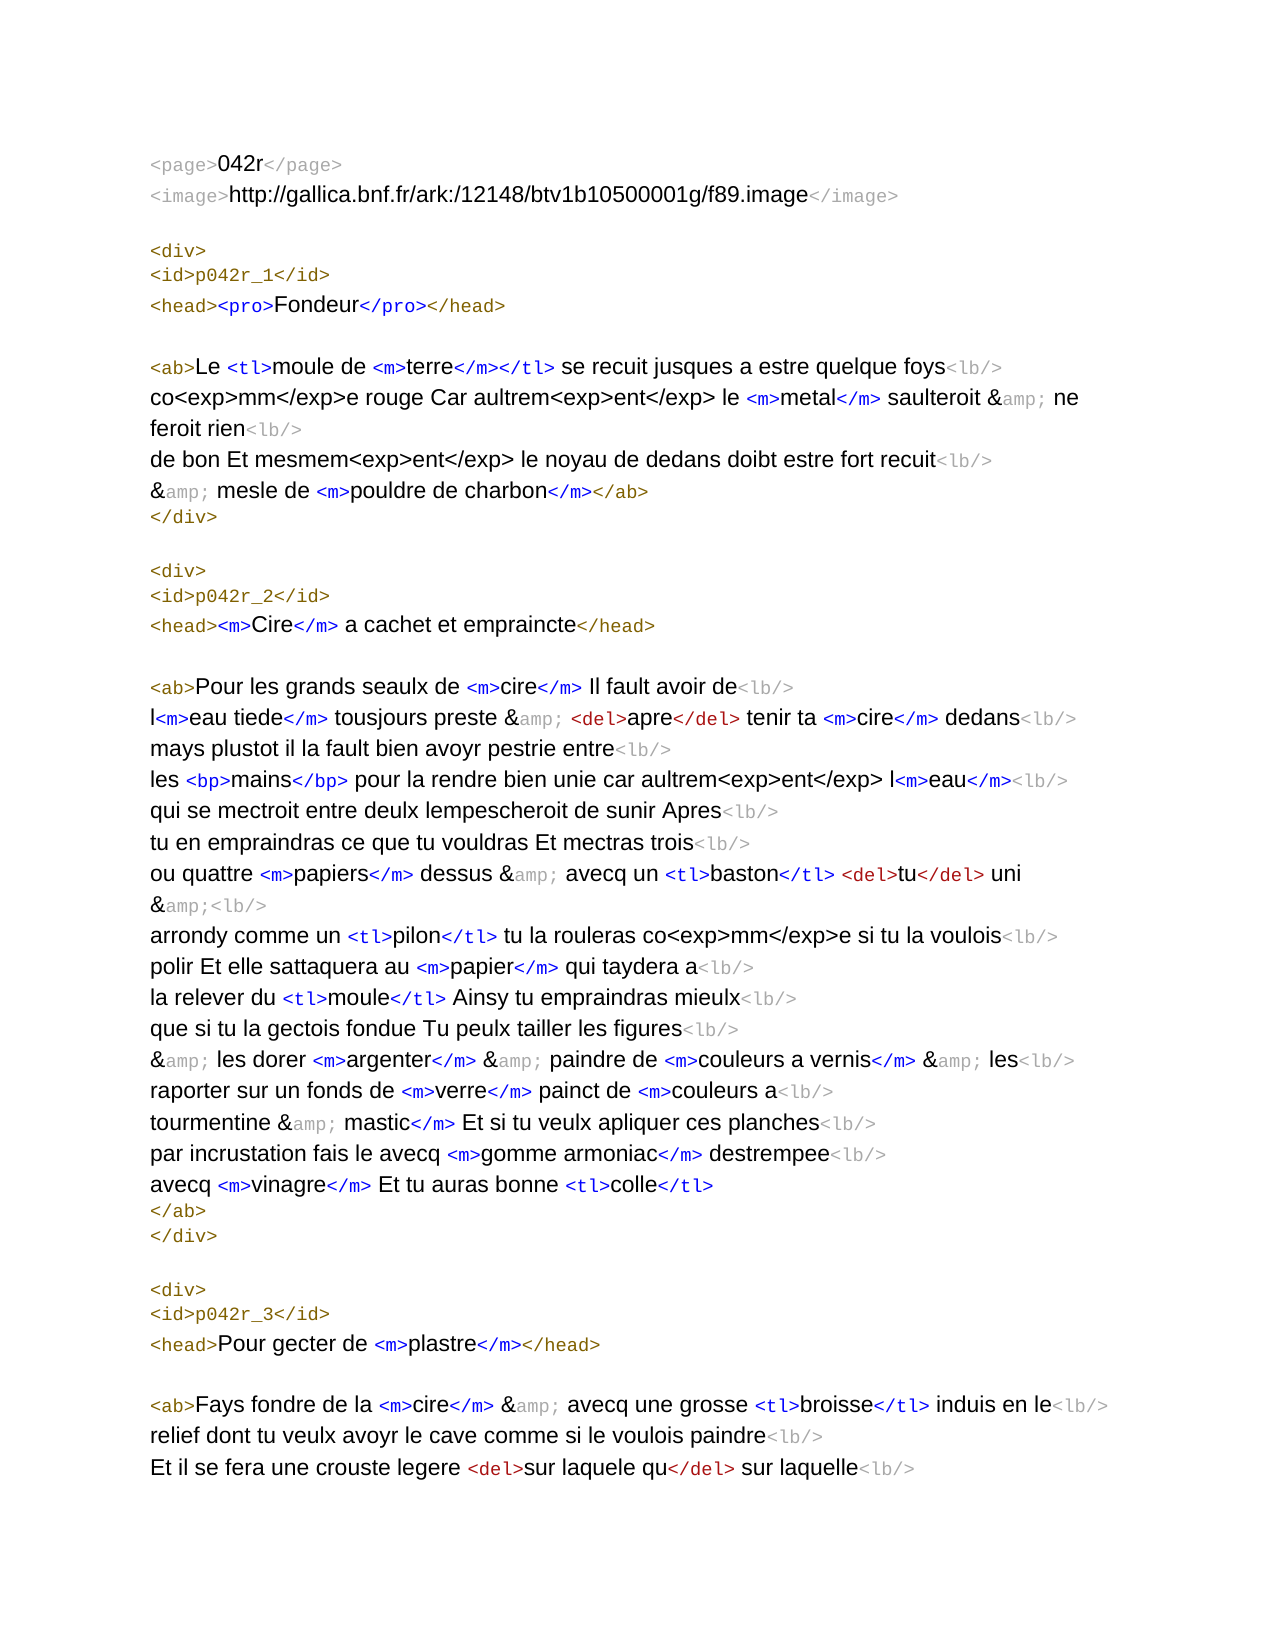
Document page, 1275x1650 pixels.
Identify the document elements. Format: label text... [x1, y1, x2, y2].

text <image>http://gallica.bnf.fr/ark:/12148/btv1b10500001g/f89.image</image> [150, 181, 1125, 208]
text relief dont tu veulx avoyr le cave comme si le voulois paindre<lb/> [150, 1422, 1125, 1449]
text &amp; mesle de <m>pouldre de charbon</m></ab> [150, 477, 1125, 504]
text avecq <m>vinagre</m> Et tu auras bonne <tl>colle</tl> [150, 1171, 1125, 1198]
text Et il se fera une crouste legere <del>sur laquele qu</del> sur laquelle<lb/> [150, 1453, 1125, 1481]
text </div> [150, 508, 1125, 529]
text &amp; les dorer <m>argenter</m> &amp; paindre de <m>couleurs a vernis</m> &amp; les<lb/> [150, 1046, 1125, 1073]
text ou quattre <m>papiers</m> dessus &amp; avecq un <tl>baston</tl> <del>tu</del> uni &amp;<lb/> [150, 860, 1125, 918]
text que si tu la gectois fondue Tu peulx tailler les figures<lb/> [150, 1015, 1125, 1042]
text <div> <id>p042r_1</id> <head><pro>Fondeur</pro></head> [150, 212, 1125, 318]
text <div> <id>p042r_2</id> <head><m>Cire</m> a cachet et empraincte</head> [150, 532, 1125, 638]
text arrondy comme un <tl>pilon</tl> tu la rouleras co<exp>mm</exp>e si tu la voulois<lb/> [150, 922, 1125, 949]
text tourmentine &amp; mastic</m> Et si tu veulx apliquer ces planches<lb/> [150, 1109, 1125, 1136]
text <ab>Le <tl>moule de <m>terre</m></tl> se recuit jusques a estre quelque foys<lb/> [150, 353, 1125, 380]
text les <bp>mains</bp> pour la rendre bien unie car aultrem<exp>ent</exp> l<m>eau</m><lb/> [150, 766, 1125, 793]
text de bon Et mesmem<exp>ent</exp> le noyau de dedans doibt estre fort recuit<lb/> [150, 446, 1125, 473]
text </ab> [150, 1202, 1125, 1223]
text par incrustation fais le avecq <m>gomme armoniac</m> destrempee<lb/> [150, 1140, 1125, 1167]
text co<exp>mm</exp>e rouge Car aultrem<exp>ent</exp> le <m>metal</m> saulteroit &amp; ne feroit rien<lb/> [150, 384, 1125, 442]
text <ab>Fays fondre de la <m>cire</m> &amp; avecq une grosse <tl>broisse</tl> induis en le<lb/> [150, 1391, 1125, 1418]
text <page>042r</page> [150, 150, 1125, 177]
text l<m>eau tiede</m> tousjours preste &amp; <del>apre</del> tenir ta <m>cire</m> dedans<lb/> [150, 704, 1125, 731]
text qui se mectroit entre deulx lempescheroit de sunir Apres<lb/> [150, 797, 1125, 824]
text mays plustot il la fault bien avoyr pestrie entre<lb/> [150, 735, 1125, 762]
text <ab>Pour les grands seaulx de <m>cire</m> Il fault avoir de<lb/> [150, 673, 1125, 700]
text polir Et elle sattaquera au <m>papier</m> qui taydera a<lb/> [150, 953, 1125, 980]
text raporter sur un fonds de <m>verre</m> painct de <m>couleurs a<lb/> [150, 1077, 1125, 1104]
text tu en empraindras ce que tu vouldras Et mectras trois<lb/> [150, 828, 1125, 856]
text <div> <id>p042r_3</id> <head>Pour gecter de <m>plastre</m></head> [150, 1251, 1125, 1357]
text la relever du <tl>moule</tl> Ainsy tu empraindras mieulx<lb/> [150, 984, 1125, 1011]
text </div> [150, 1226, 1125, 1248]
